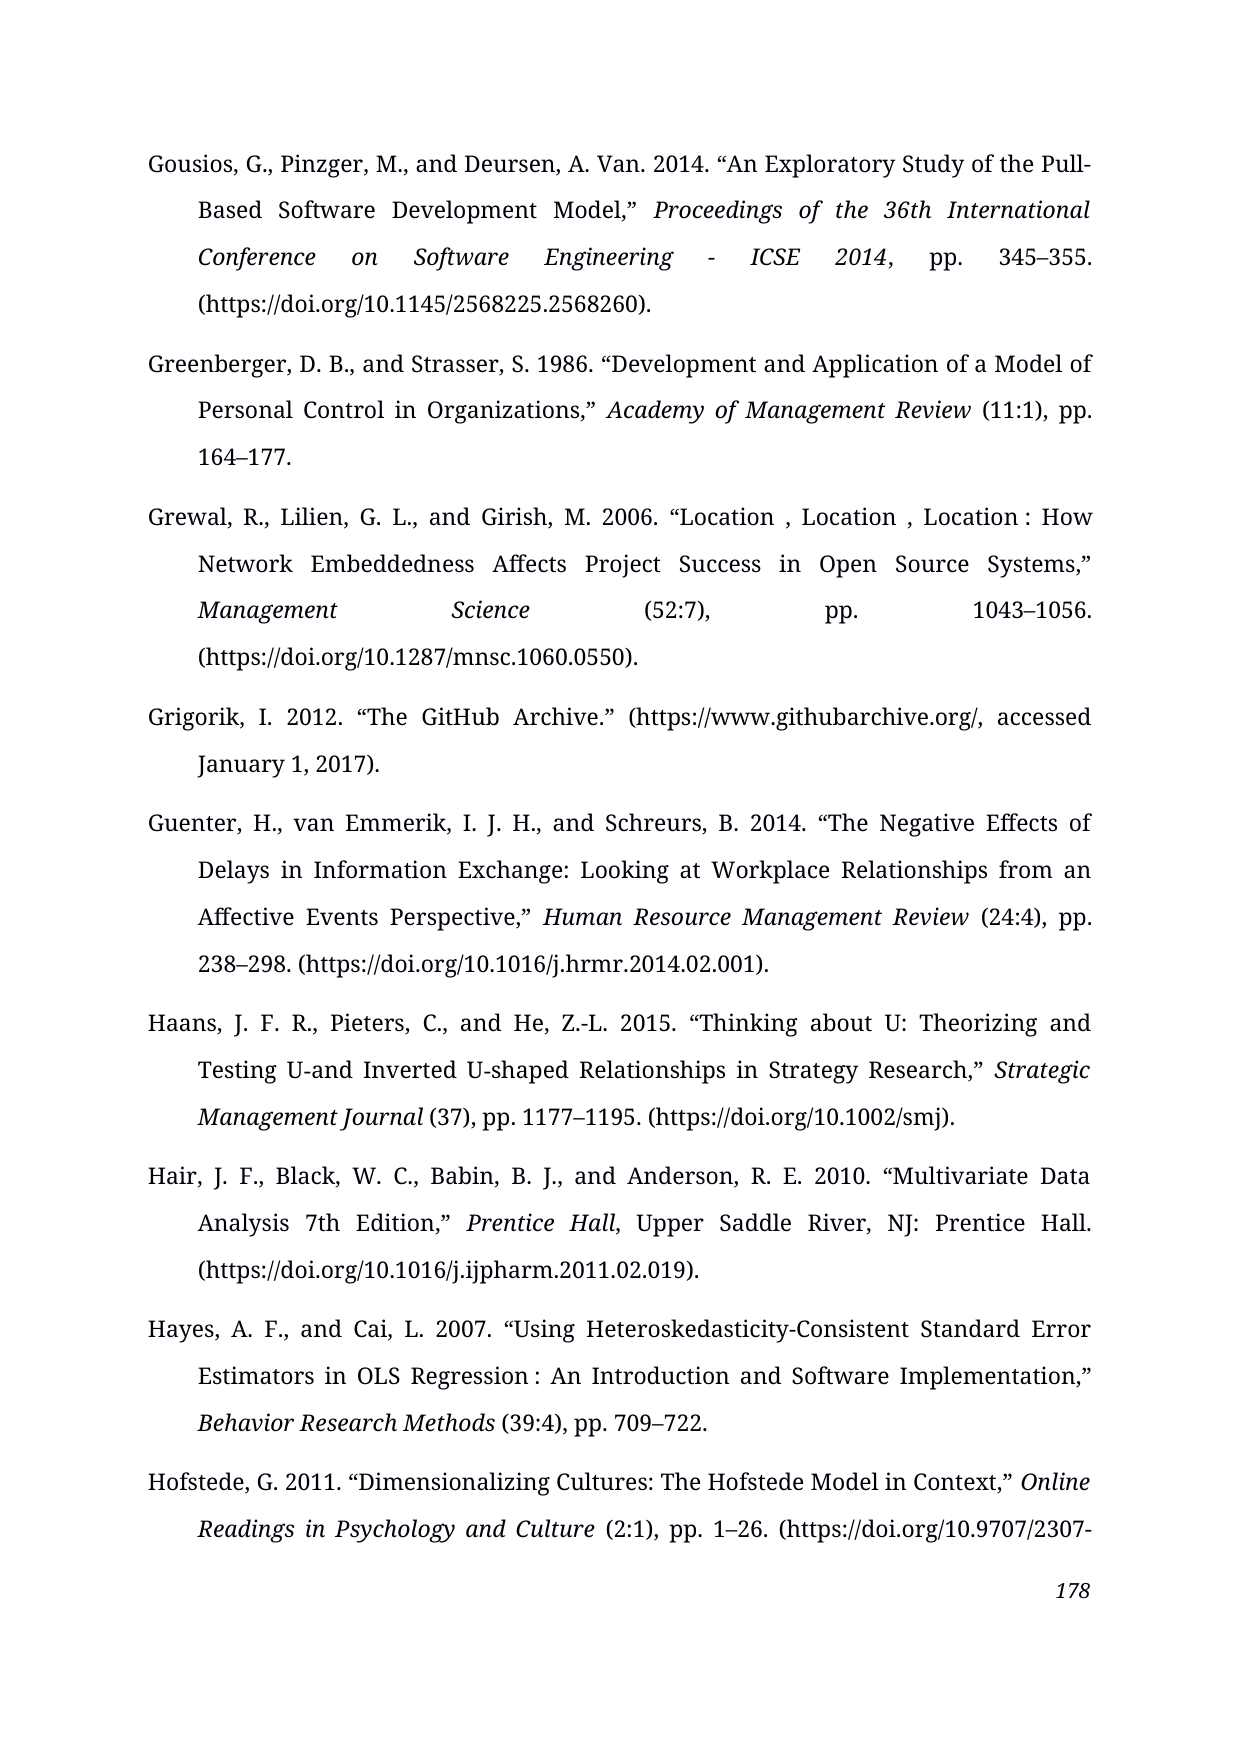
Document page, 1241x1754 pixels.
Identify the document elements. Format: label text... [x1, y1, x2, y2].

text Grewal, R., Lilien, G. L., and Girish, M. 2006. “Location , Location , Location : How Network Embeddedness Affects Project Success in Open Source Systems,” Management Science (52:7), pp. 1043–1056. (https://doi.org/10.1287/mnsc.1060.0550). [148, 501, 1093, 673]
text Gousios, G., Pinzger, M., and Deursen, A. Van. 2014. “An Exploratory Study of the Pull-Based Software Development Model,” Proceedings of the 36th International Conference on Software Engineering - ICSE 2014, pp. 345–355. (https://doi.org/10.1145/2568225.2568260). [148, 148, 1093, 319]
text Grigorik, I. 2012. “The GitHub Archive.” (https://www.githubarchive.org/, accessed January 1, 2017). [148, 701, 1093, 779]
text Hayes, A. F., and Cai, L. 2007. “Using Heteroskedasticity-Consistent Standard Error Estimators in OLS Regression : An Introduction and Software Implementation,” Behavior Research Methods (39:4), pp. 709–722. [148, 1313, 1093, 1438]
text Hair, J. F., Black, W. C., Babin, B. J., and Anderson, R. E. 2010. “Multivariate Data Analysis 7th Edition,” Prentice Hall, Upper Saddle River, NJ: Prentice Hall. (https://doi.org/10.1016/j.ijpharm.2011.02.019). [148, 1160, 1093, 1285]
text Haans, J. F. R., Pieters, C., and He, Z.-L. 2015. “Thinking about U: Theorizing and Testing U‐and Inverted U‐shaped Relationships in Strategy Research,” Strategic Management Journal (37), pp. 1177–1195. (https://doi.org/10.1002/smj). [148, 1007, 1093, 1132]
text Greenberger, D. B., and Strasser, S. 1986. “Development and Application of a Model of Personal Control in Organizations,” Academy of Management Review (11:1), pp. 164–177. [148, 348, 1093, 473]
text Guenter, H., van Emmerik, I. J. H., and Schreurs, B. 2014. “The Negative Effects of Delays in Information Exchange: Looking at Workplace Relationships from an Affective Events Perspective,” Human Resource Management Review (24:4), pp. 238–298. (https://doi.org/10.1016/j.hrmr.2014.02.001). [148, 807, 1093, 979]
